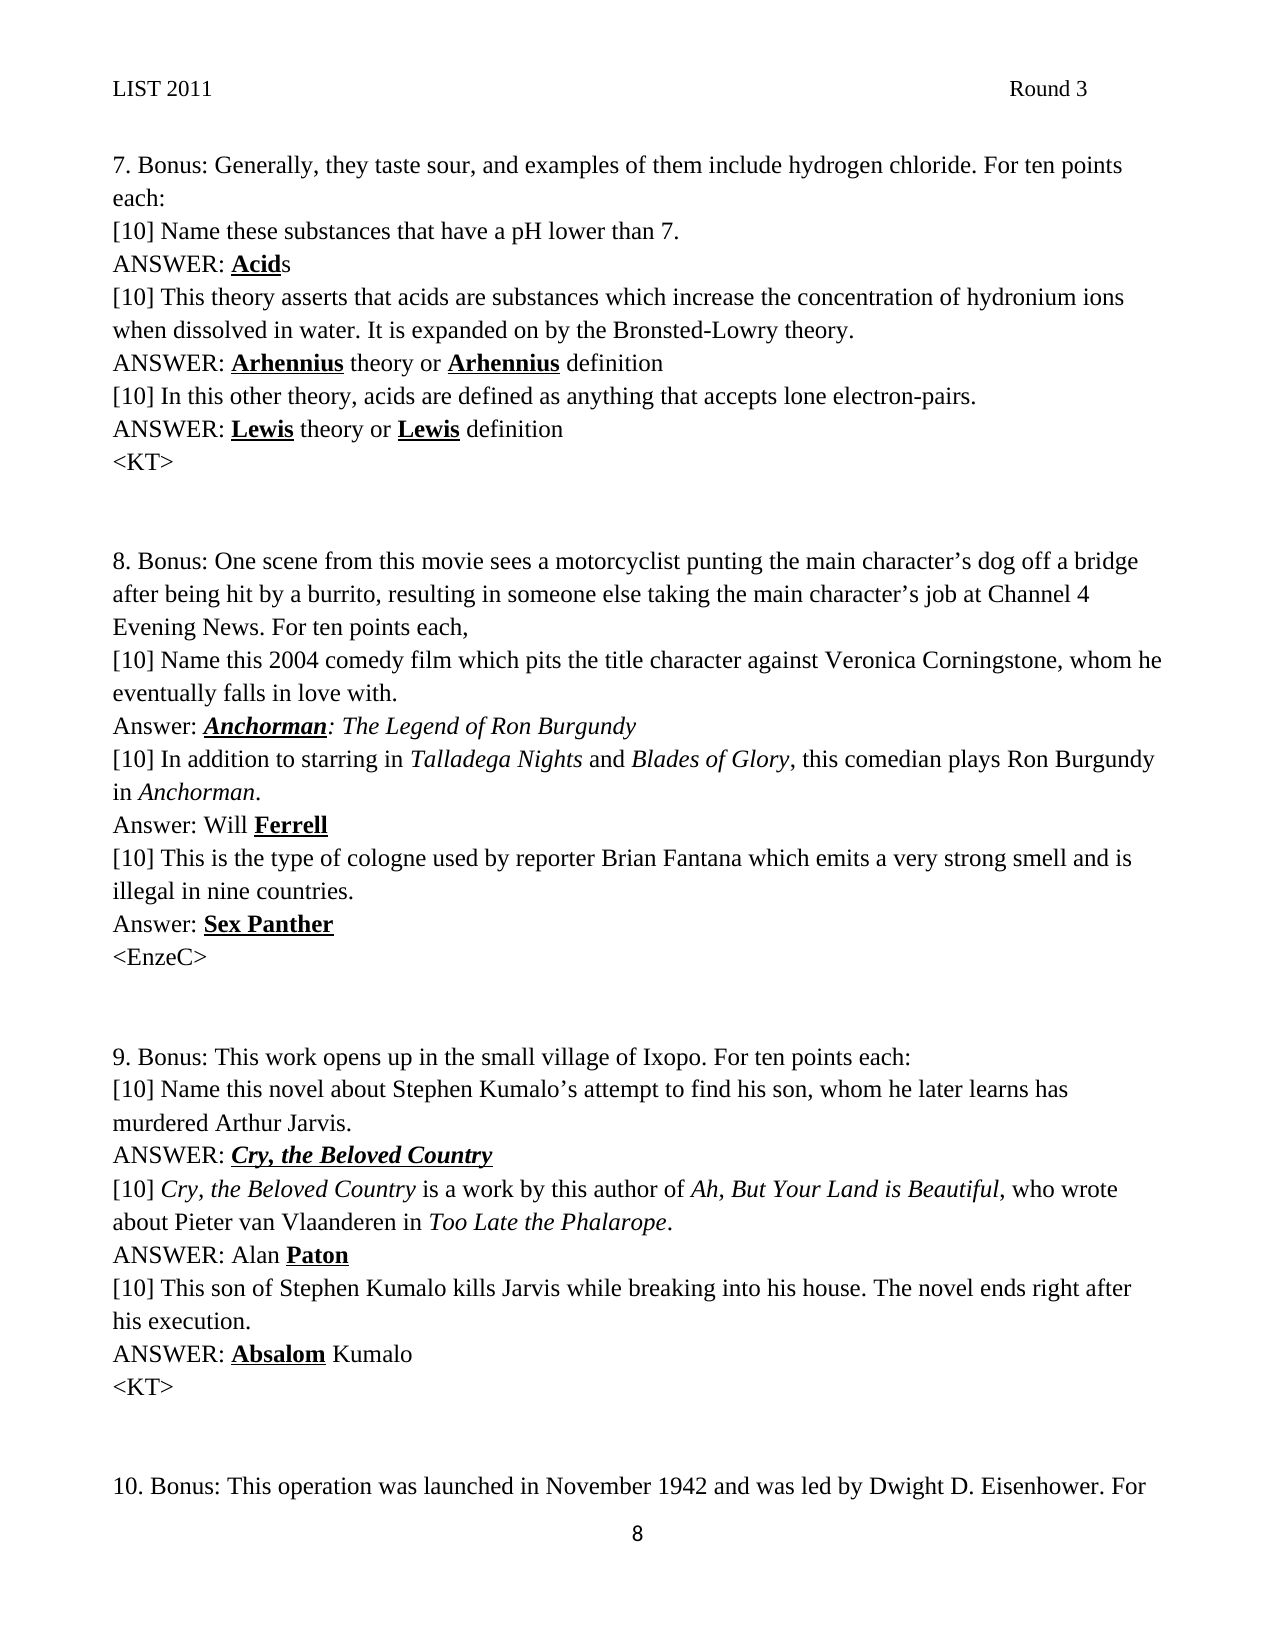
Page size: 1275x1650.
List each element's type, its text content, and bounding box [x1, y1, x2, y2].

text ANSWER: Lewis theory or Lewis definition [112, 414, 1162, 443]
text Answer: Anchorman: The Legend of Ron Burgundy [112, 711, 1162, 740]
text <KT> [112, 1372, 1162, 1401]
text <KT> [112, 447, 1162, 476]
text [10] Name these substances that have a pH lower than 7. [112, 216, 1162, 245]
text ANSWER: Cry, the Beloved Country [112, 1141, 1162, 1169]
text <EnzeC> [112, 942, 1162, 971]
text 9. Bonus: This work opens up in the small village of Ixopo. For ten points each: [112, 1042, 1162, 1070]
text 8. Bonus: One scene from this movie sees a motorcyclist punting the main character’s dog off a bridge after being hit by a burrito, resulting in someone else taking the main character’s job at Channel 4 Evening News. For ten points each, [112, 546, 1162, 641]
text Answer: Sex Panther [112, 909, 1162, 938]
text ANSWER: Acids [112, 249, 1162, 278]
text [10] Cry, the Beloved Country is a work by this author of Ah, But Your Land is Beautiful, who wrote about Pieter van Vlaanderen in Too Late the Phalarope. [112, 1174, 1162, 1235]
text [10] This theory asserts that acids are substances which increase the concentration of hydronium ions when dissolved in water. It is expanded on by the Bronsted-Lowry theory. [112, 282, 1162, 344]
text [10] Name this 2004 comedy film which pits the title character against Veronica Corningstone, whom he eventually falls in love with. [112, 645, 1162, 707]
text [10] In this other theory, acids are defined as anything that accepts lone electron-pairs. [112, 381, 1162, 410]
text ANSWER: Absalom Kumalo [112, 1339, 1162, 1367]
text [10] This is the type of cologne used by reporter Brian Fantana which emits a very strong smell and is illegal in nine countries. [112, 843, 1162, 905]
text Answer: Will Ferrell [112, 810, 1162, 839]
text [112, 1471, 1162, 1499]
text [10] Name this novel about Stephen Kumalo’s attempt to find his son, whom he later learns has murdered Arthur Jarvis. [112, 1074, 1162, 1136]
text [10] In addition to starring in Talladega Nights and Blades of Glory, this comedian plays Ron Burgundy in Anchorman. [112, 744, 1162, 806]
text [10] This son of Stephen Kumalo kills Jarvis while breaking into his house. The novel ends right after his execution. [112, 1273, 1162, 1334]
text 7. Bonus: Generally, they taste sour, and examples of them include hydrogen chloride. For ten points each: [112, 150, 1162, 212]
text ANSWER: Arhennius theory or Arhennius definition [112, 348, 1162, 377]
text ANSWER: Alan Paton [112, 1240, 1162, 1268]
